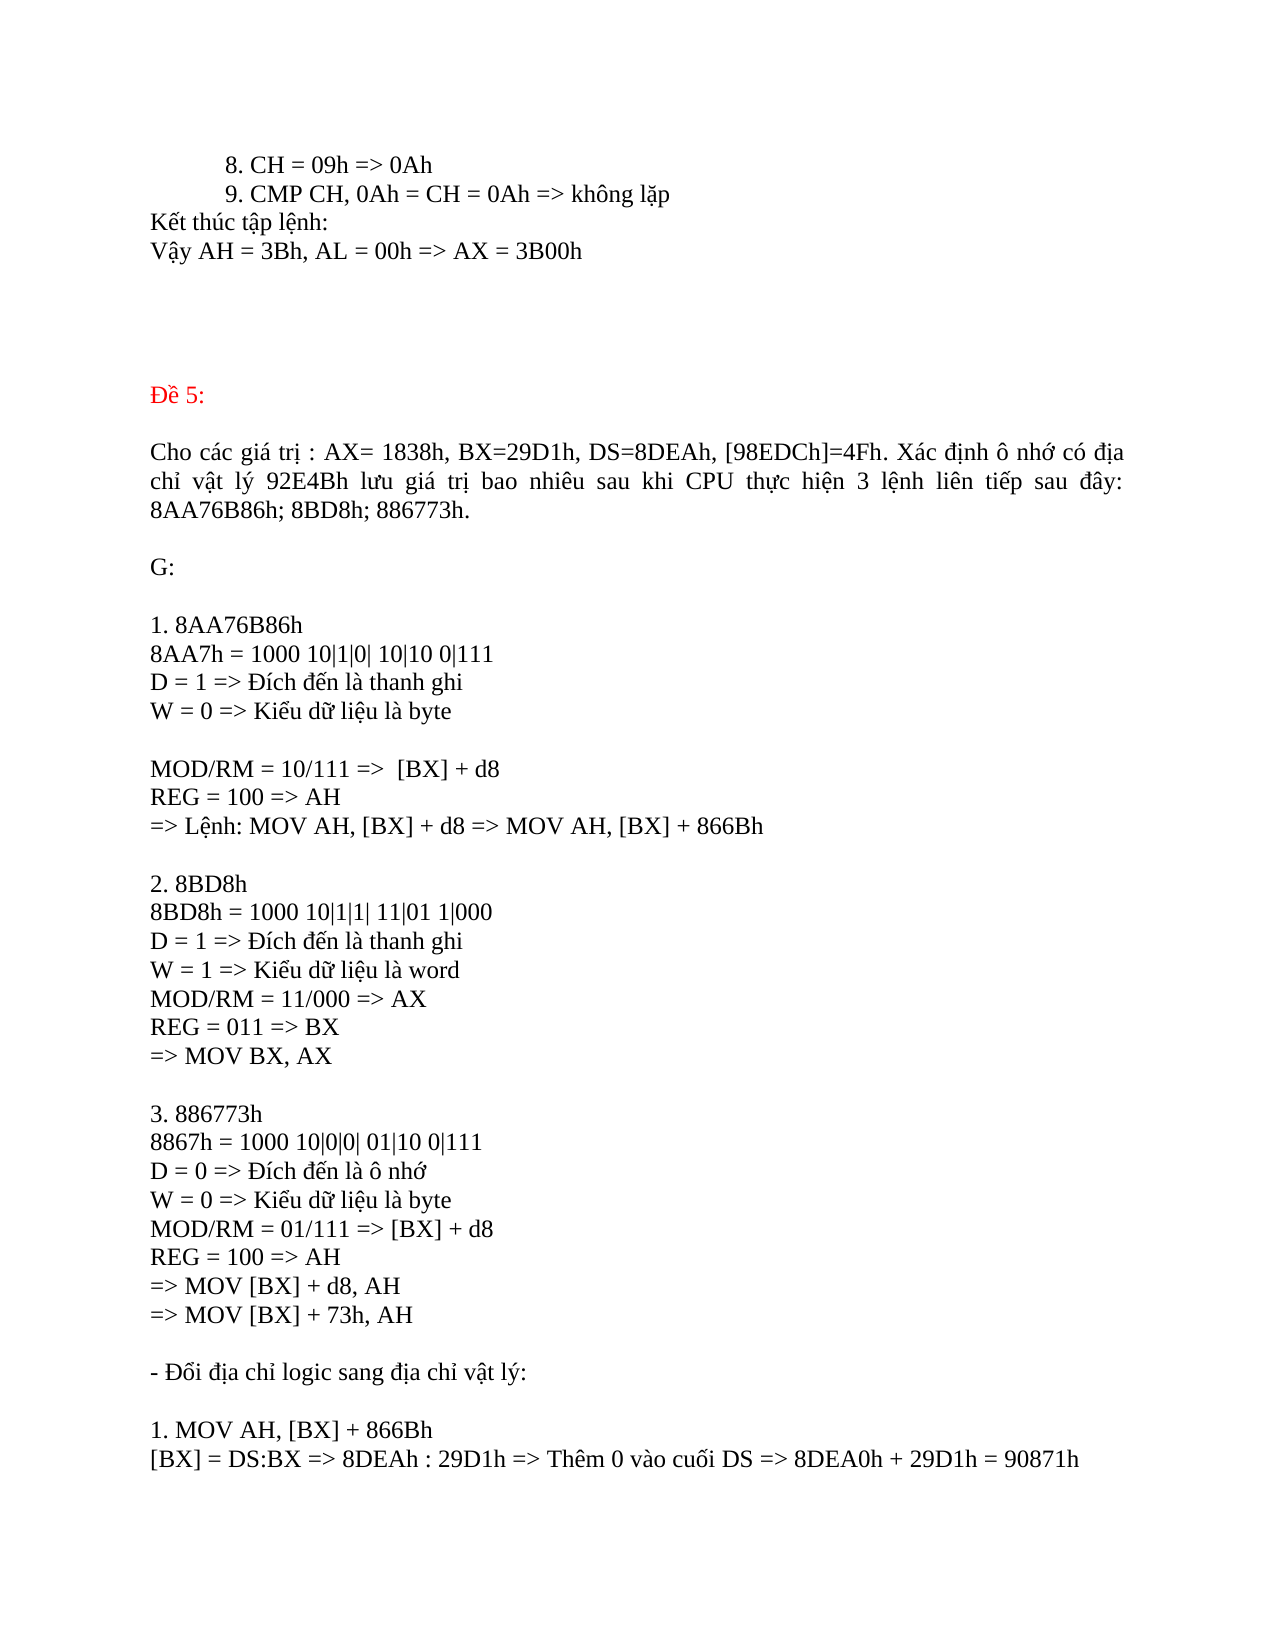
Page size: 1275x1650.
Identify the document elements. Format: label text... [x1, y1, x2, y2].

text 1. 8AA76B86h [150, 610, 1125, 639]
text REG = 100 => AH [150, 782, 1125, 811]
text 1. MOV AH, [BX] + 866Bh [150, 1415, 1125, 1444]
text 8. CH = 09h => 0Ah [150, 150, 1125, 179]
text Đề 5: [150, 380, 1125, 409]
text D = 1 => Đích đến là thanh ghi [150, 926, 1125, 955]
text W = 0 => Kiểu dữ liệu là byte [150, 696, 1125, 725]
text MOD/RM = 11/000 => AX [150, 984, 1125, 1012]
text G: [150, 552, 1125, 581]
text W = 1 => Kiểu dữ liệu là word [150, 955, 1125, 984]
text 8AA7h = 1000 10|1|0| 10|10 0|111 [150, 639, 1125, 667]
text 9. CMP CH, 0Ah = CH = 0Ah => không lặp [150, 179, 1125, 207]
text MOD/RM = 10/111 => [BX] + d8 [150, 754, 1125, 782]
text => MOV BX, AX [150, 1041, 1125, 1070]
text => MOV [BX] + d8, AH [150, 1271, 1125, 1300]
text 8867h = 1000 10|0|0| 01|10 0|111 [150, 1127, 1125, 1156]
text REG = 011 => BX [150, 1012, 1125, 1041]
text REG = 100 => AH [150, 1242, 1125, 1271]
text D = 1 => Đích đến là thanh ghi [150, 667, 1125, 696]
text => Lệnh: MOV AH, [BX] + d8 => MOV AH, [BX] + 866Bh [150, 811, 1125, 840]
text [BX] = DS:BX => 8DEAh : 29D1h => Thêm 0 vào cuối DS => 8DEA0h + 29D1h = 90871h [150, 1444, 1125, 1472]
text - Đổi địa chỉ logic sang địa chỉ vật lý: [150, 1357, 1125, 1386]
text D = 0 => Đích đến là ô nhớ [150, 1156, 1125, 1185]
text Kết thúc tập lệnh: [150, 207, 1125, 236]
text Vậy AH = 3Bh, AL = 00h => AX = 3B00h [150, 236, 1125, 265]
text Cho các giá trị : AX= 1838h, BX=29D1h, DS=8DEAh, [98EDCh]=4Fh. Xác định ô nhớ có địa chỉ vật lý 92E4Bh lưu giá trị bao nhiêu sau khi CPU thực hiện 3 lệnh liên tiếp sau đây: 8AA76B86h; 8BD8h; 886773h. [150, 437, 1125, 524]
text MOD/RM = 01/111 => [BX] + d8 [150, 1214, 1125, 1242]
text => MOV [BX] + 73h, AH [150, 1300, 1125, 1329]
text 3. 886773h [150, 1099, 1125, 1127]
text 2. 8BD8h [150, 869, 1125, 897]
text 8BD8h = 1000 10|1|1| 11|01 1|000 [150, 897, 1125, 926]
text W = 0 => Kiểu dữ liệu là byte [150, 1185, 1125, 1214]
